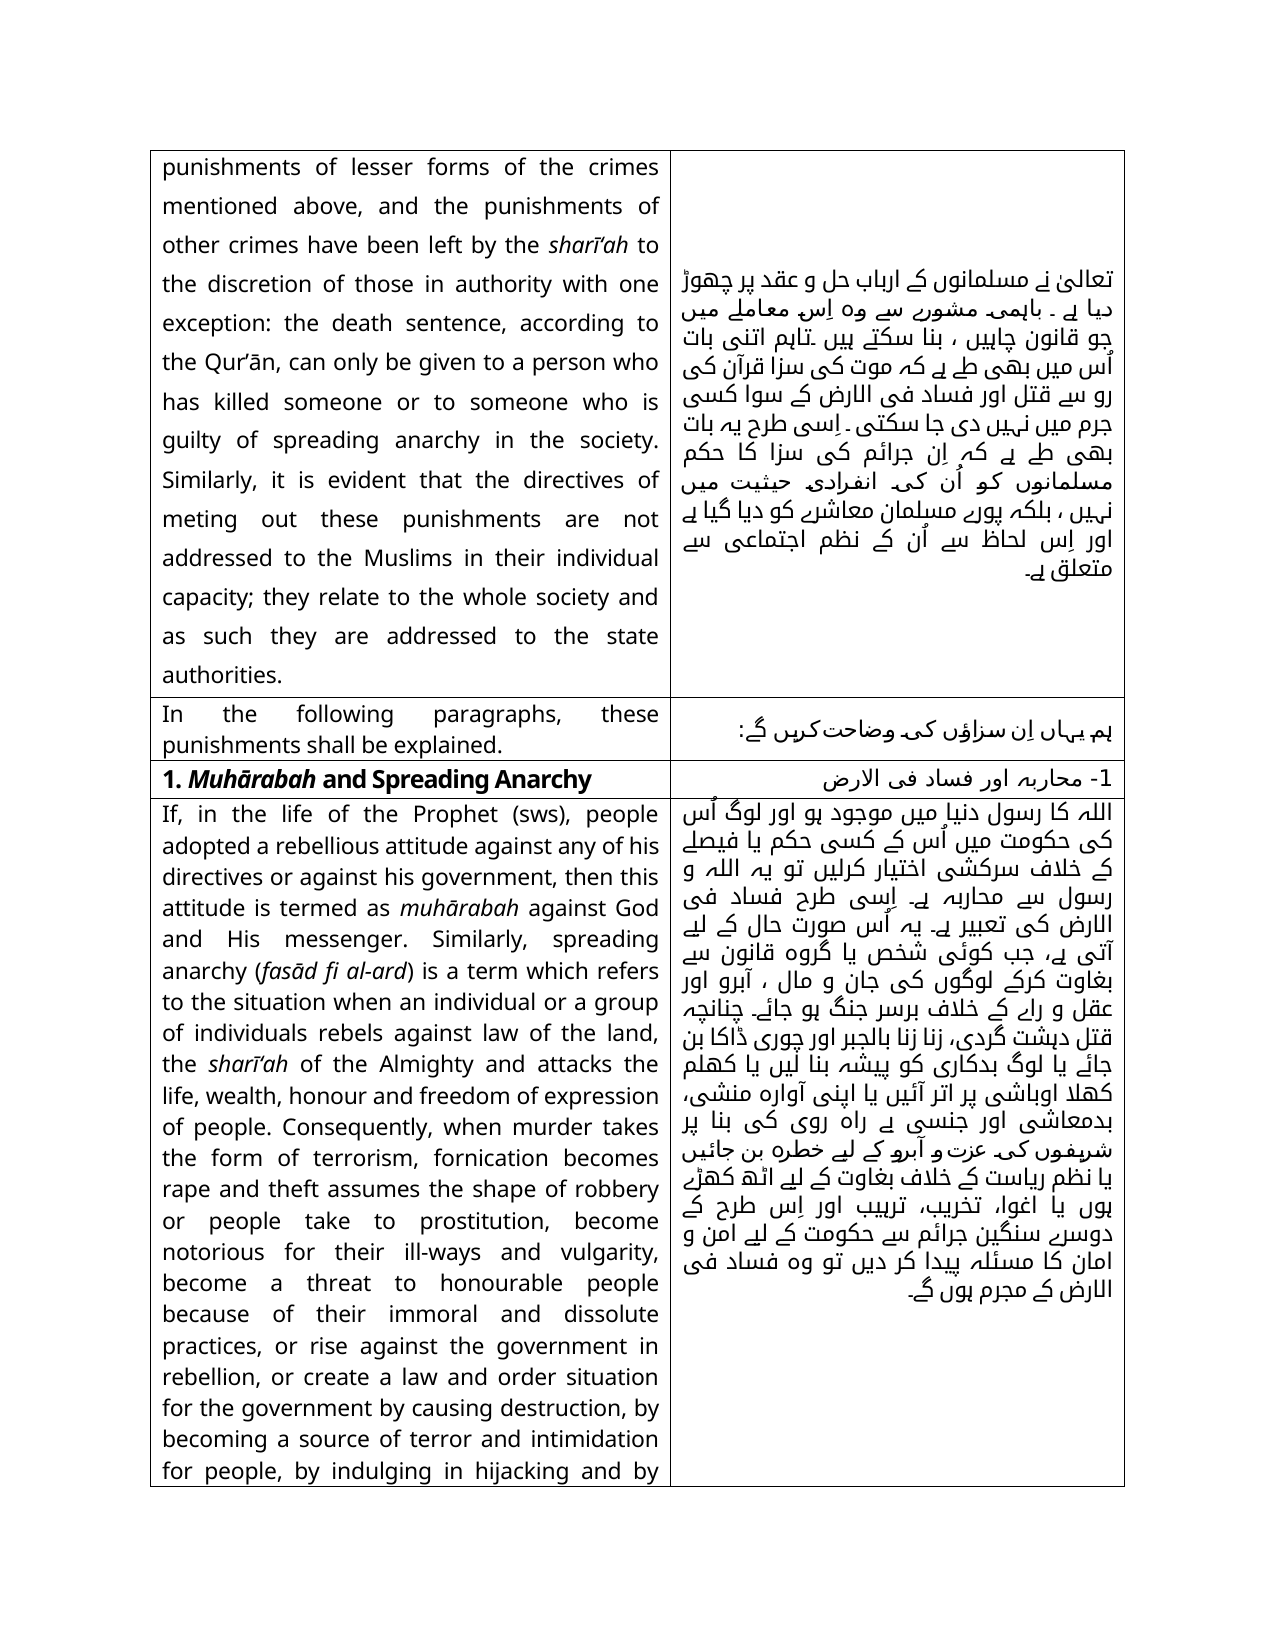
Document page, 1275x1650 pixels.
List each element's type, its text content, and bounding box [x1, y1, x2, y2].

table_cell ہم یہاں اِن سزاؤں کی وضاحت کریں گے: [671, 698, 1124, 760]
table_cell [671, 151, 1124, 697]
table_cell 1- محاربہ اور فساد فی الارض [671, 761, 1124, 797]
table_cell 1. Muhārabah and Spreading Anarchy [151, 761, 670, 797]
table_cell In the following paragraphs, these punishments shall be explained. [151, 698, 670, 760]
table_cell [151, 799, 670, 1486]
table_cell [151, 151, 670, 697]
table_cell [671, 799, 1124, 1486]
